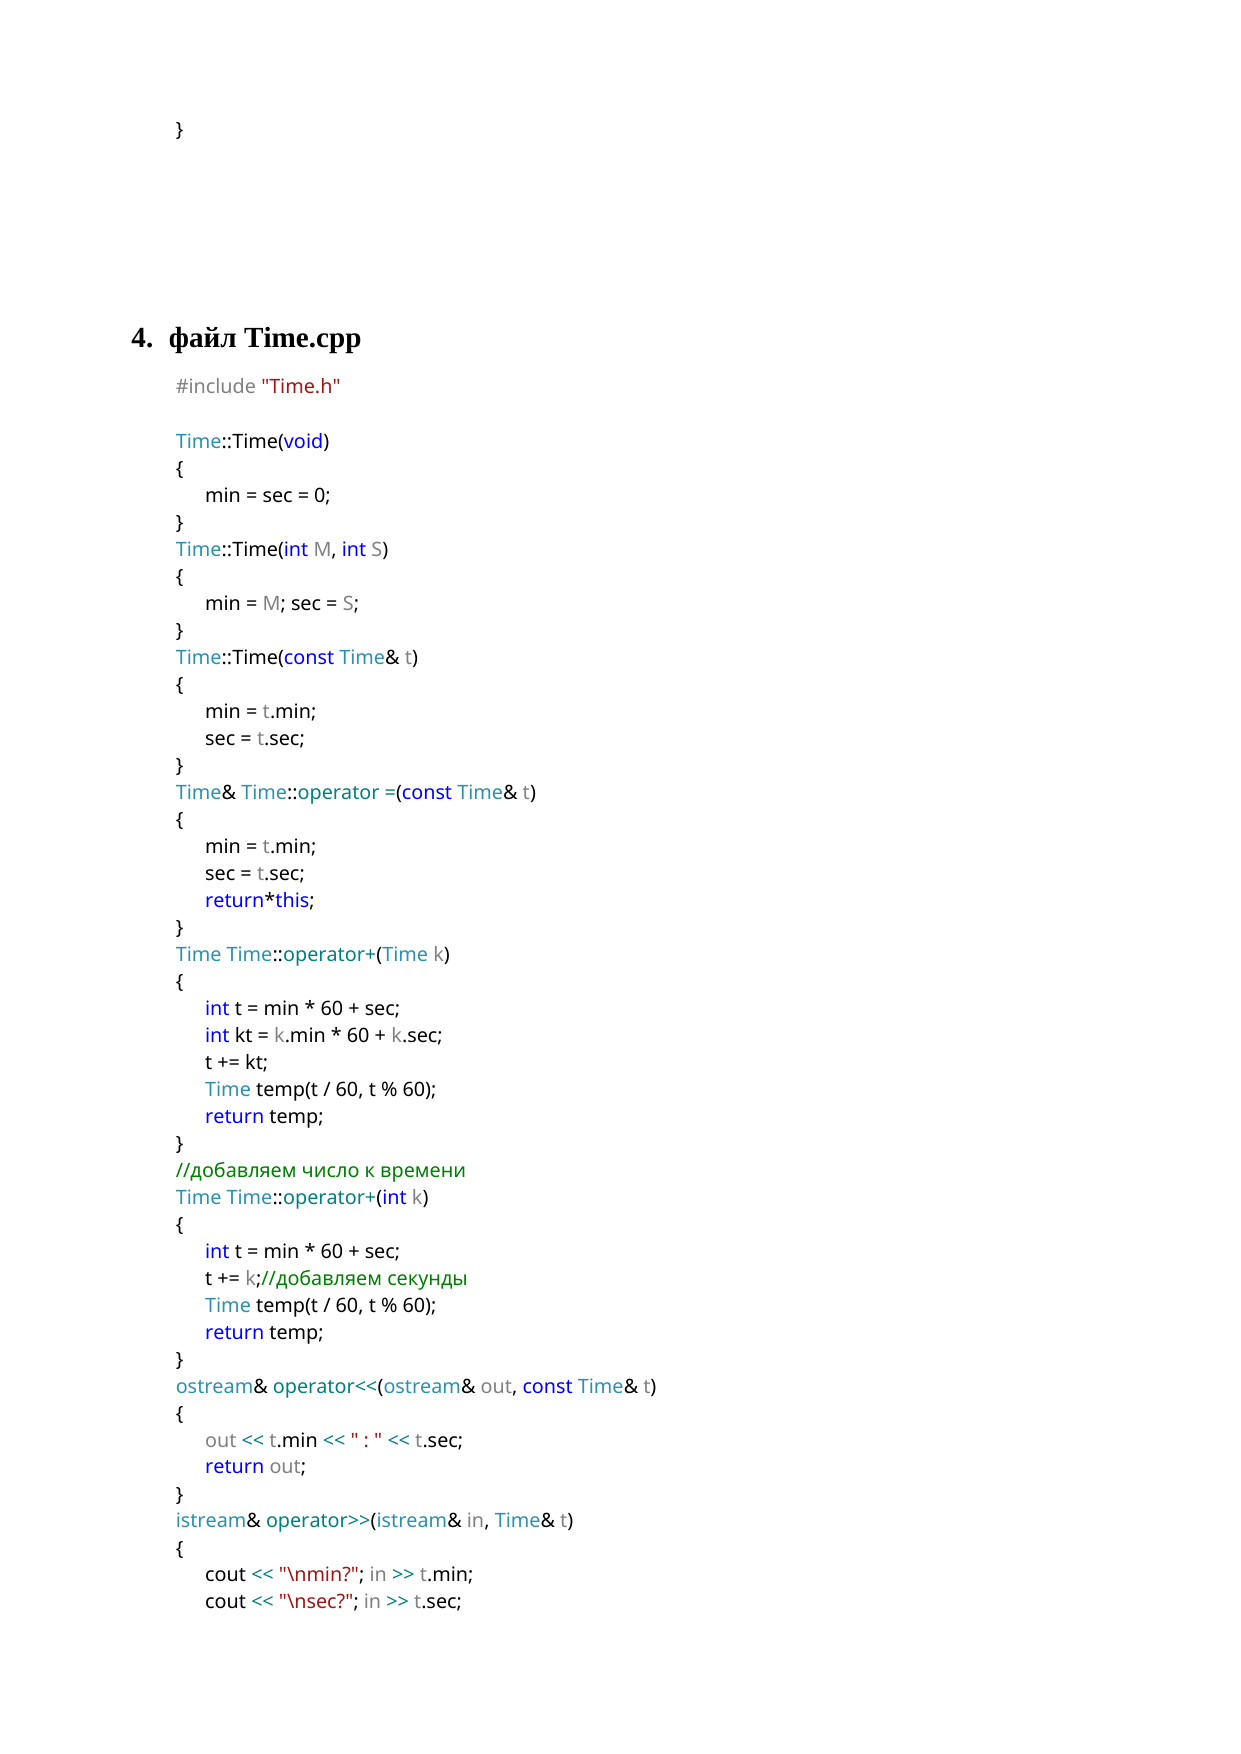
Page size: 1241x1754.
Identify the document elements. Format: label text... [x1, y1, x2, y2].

text } [176, 751, 1152, 778]
text int t = min * 60 + sec; [176, 1237, 1152, 1264]
text ostream& operator<<(ostream& out, const Time& t) [176, 1372, 1152, 1399]
text sec = t.sec; [176, 724, 1152, 751]
text sec = t.sec; [176, 859, 1152, 886]
text return*this; [176, 886, 1152, 913]
text cout << "\nmin?"; in >> t.min; [176, 1561, 1152, 1588]
text t += k;//добавляем секунды [176, 1264, 1152, 1291]
text } [176, 116, 1152, 143]
text Time Time::operator+(Time k) [176, 940, 1152, 967]
text min = sec = 0; [176, 482, 1152, 508]
text return temp; [176, 1102, 1152, 1129]
text } [176, 1480, 1152, 1507]
text istream& operator>>(istream& in, Time& t) [176, 1507, 1152, 1534]
text #include "Time.h" [176, 373, 1152, 399]
text Time::Time(int M, int S) [176, 536, 1152, 562]
text } [176, 1345, 1152, 1372]
text t += kt; [176, 1048, 1152, 1075]
text min = t.min; [176, 832, 1152, 859]
text return out; [176, 1453, 1152, 1480]
text Time::Time(const Time& t) [176, 643, 1152, 670]
text { [176, 1399, 1152, 1426]
list файл Time.cpp [131, 320, 1152, 353]
text { [176, 562, 1152, 589]
text } [176, 616, 1152, 643]
text } [176, 913, 1152, 940]
text { [176, 1210, 1152, 1237]
text out << t.min << " : " << t.sec; [176, 1426, 1152, 1453]
text Time temp(t / 60, t % 60); [176, 1291, 1152, 1318]
text return temp; [176, 1318, 1152, 1345]
text int t = min * 60 + sec; [176, 994, 1152, 1021]
text Time& Time::operator =(const Time& t) [176, 778, 1152, 805]
text } [176, 1129, 1152, 1156]
text //добавляем число к времени [176, 1156, 1152, 1183]
text { [176, 967, 1152, 994]
text Time Time::operator+(int k) [176, 1183, 1152, 1210]
text Time temp(t / 60, t % 60); [176, 1075, 1152, 1102]
text { [176, 670, 1152, 697]
text min = t.min; [176, 697, 1152, 724]
text { [176, 805, 1152, 832]
text { [176, 1534, 1152, 1561]
text cout << "\nsec?"; in >> t.sec; [176, 1588, 1152, 1615]
text Time::Time(void) [176, 428, 1152, 454]
text { [176, 454, 1152, 482]
text int kt = k.min * 60 + k.sec; [176, 1021, 1152, 1048]
text } [176, 508, 1152, 536]
text min = M; sec = S; [176, 589, 1152, 616]
